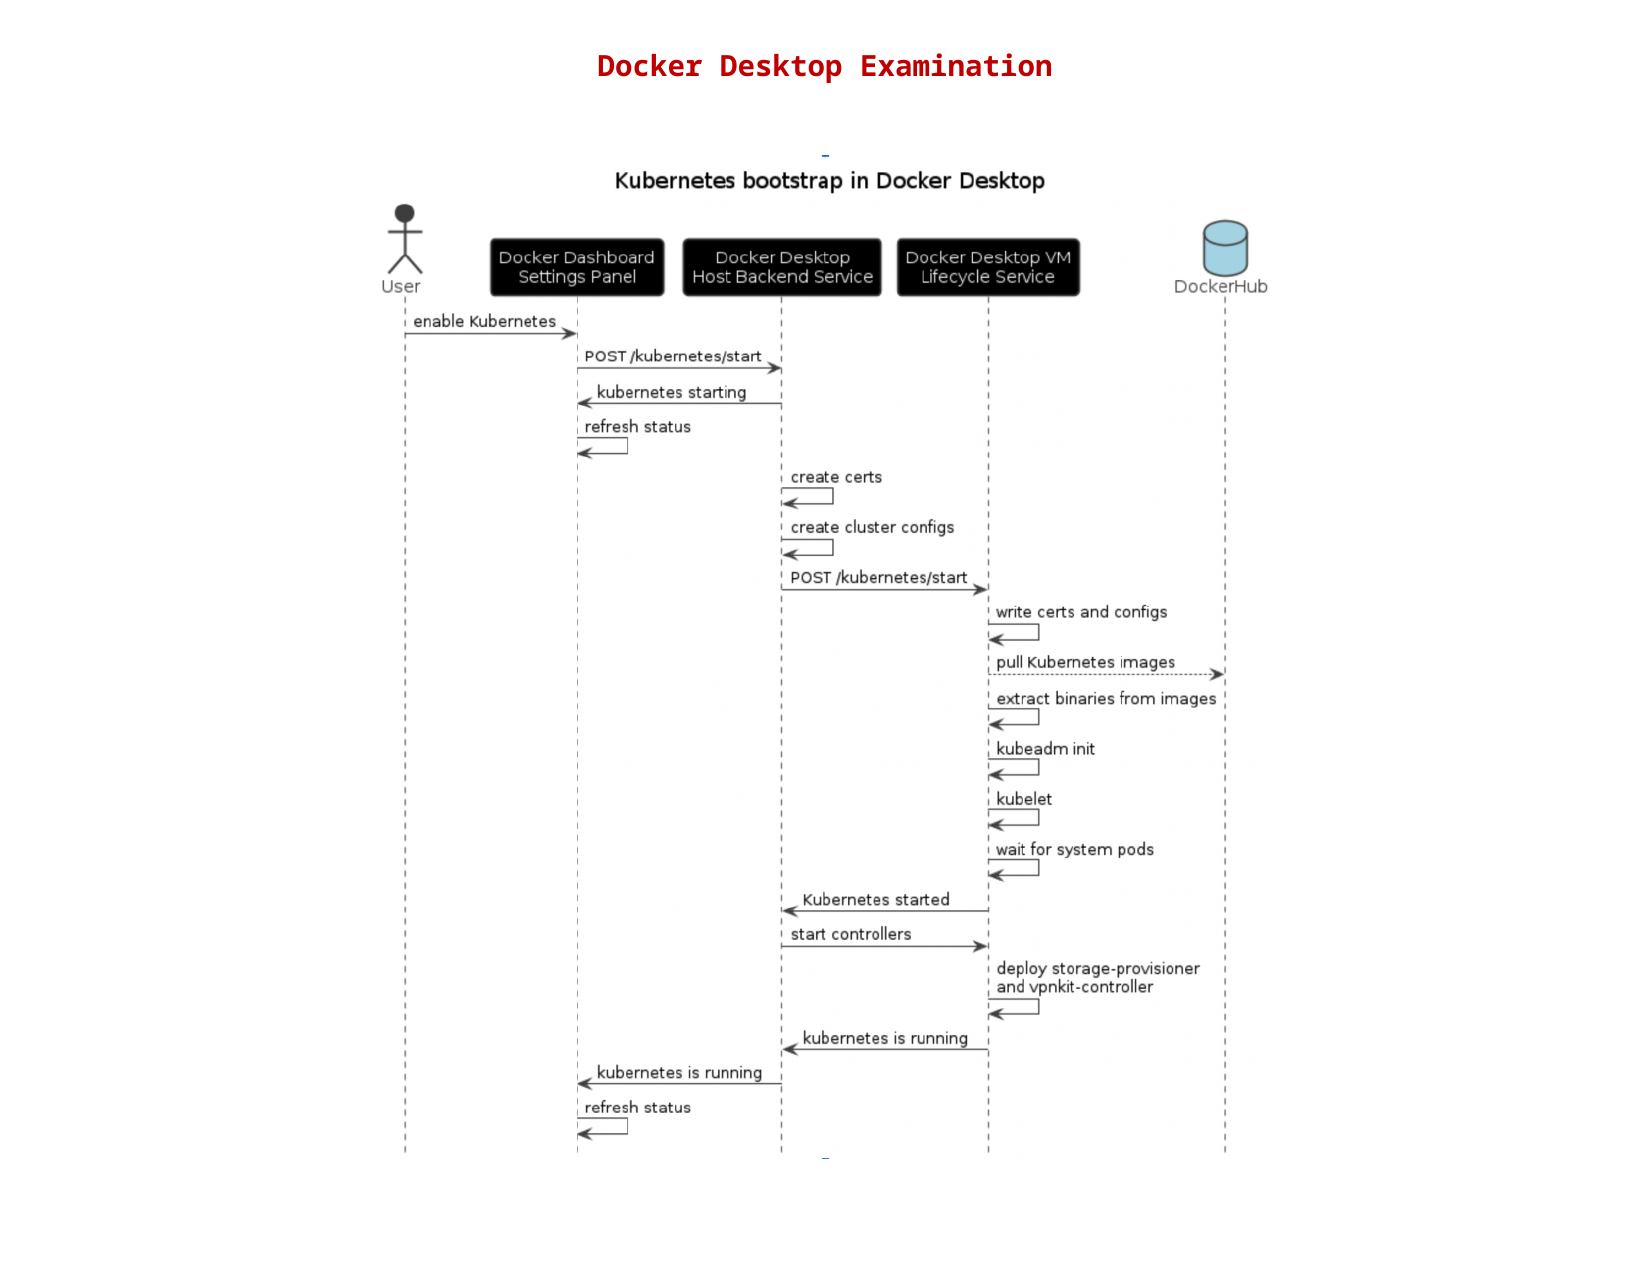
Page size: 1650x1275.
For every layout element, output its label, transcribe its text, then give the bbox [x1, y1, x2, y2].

text Docker Desktop Examination [45, 45, 1605, 85]
picture [380, 155, 1270, 1159]
